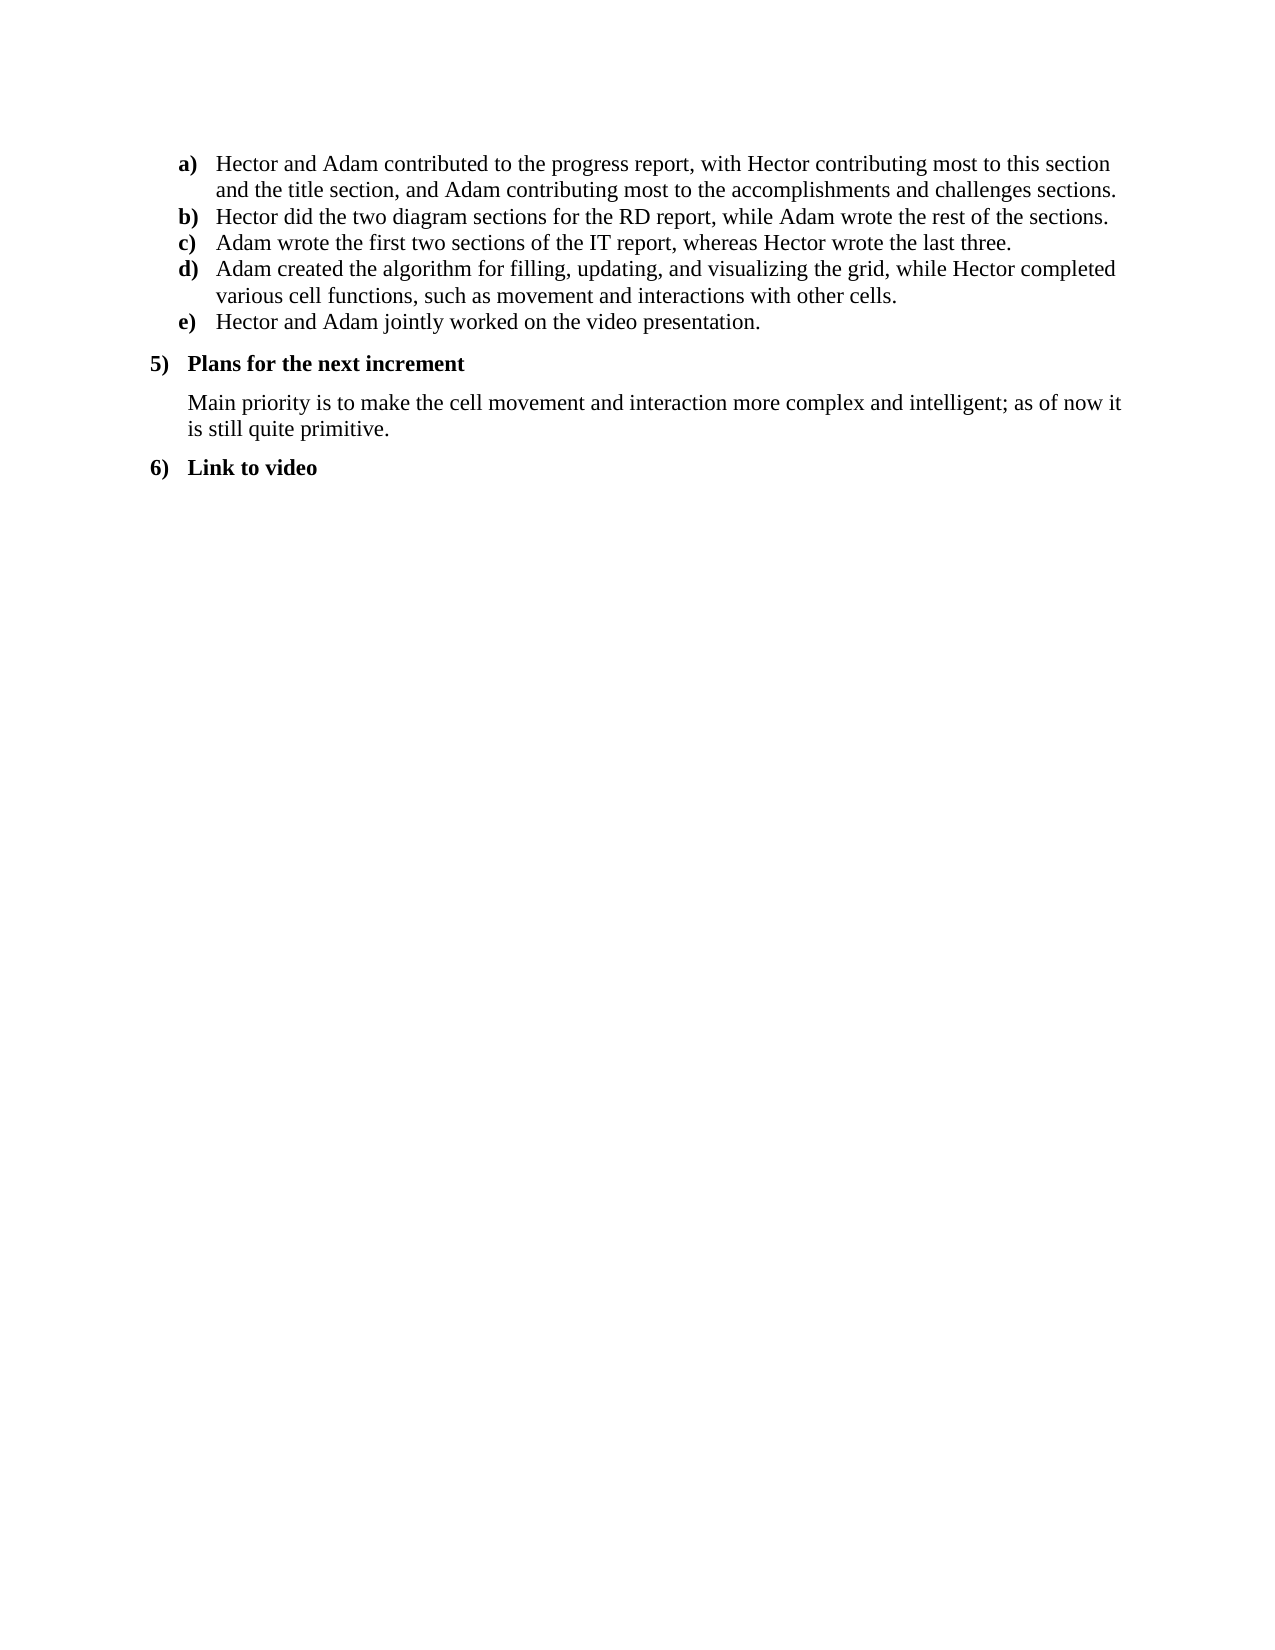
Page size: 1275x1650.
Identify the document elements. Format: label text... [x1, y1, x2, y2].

list Hector and Adam jointly worked on the video presentation. [178, 308, 1125, 334]
list Link to video [150, 454, 1125, 481]
list Hector did the two diagram sections for the RD report, while Adam wrote the rest of the sections. [178, 203, 1125, 229]
list Adam created the algorithm for filling, updating, and visualizing the grid, while Hector completed various cell functions, such as movement and interactions with other cells. [178, 255, 1125, 308]
list Plans for the next increment [150, 350, 1125, 376]
list Adam wrote the first two sections of the IT report, whereas Hector wrote the last three. [178, 229, 1125, 255]
list Hector and Adam contributed to the progress report, with Hector contributing most to this section and the title section, and Adam contributing most to the accomplishments and challenges sections. [178, 150, 1125, 203]
text Main priority is to make the cell movement and interaction more complex and intelligent; as of now it is still quite primitive. [187, 389, 1125, 442]
